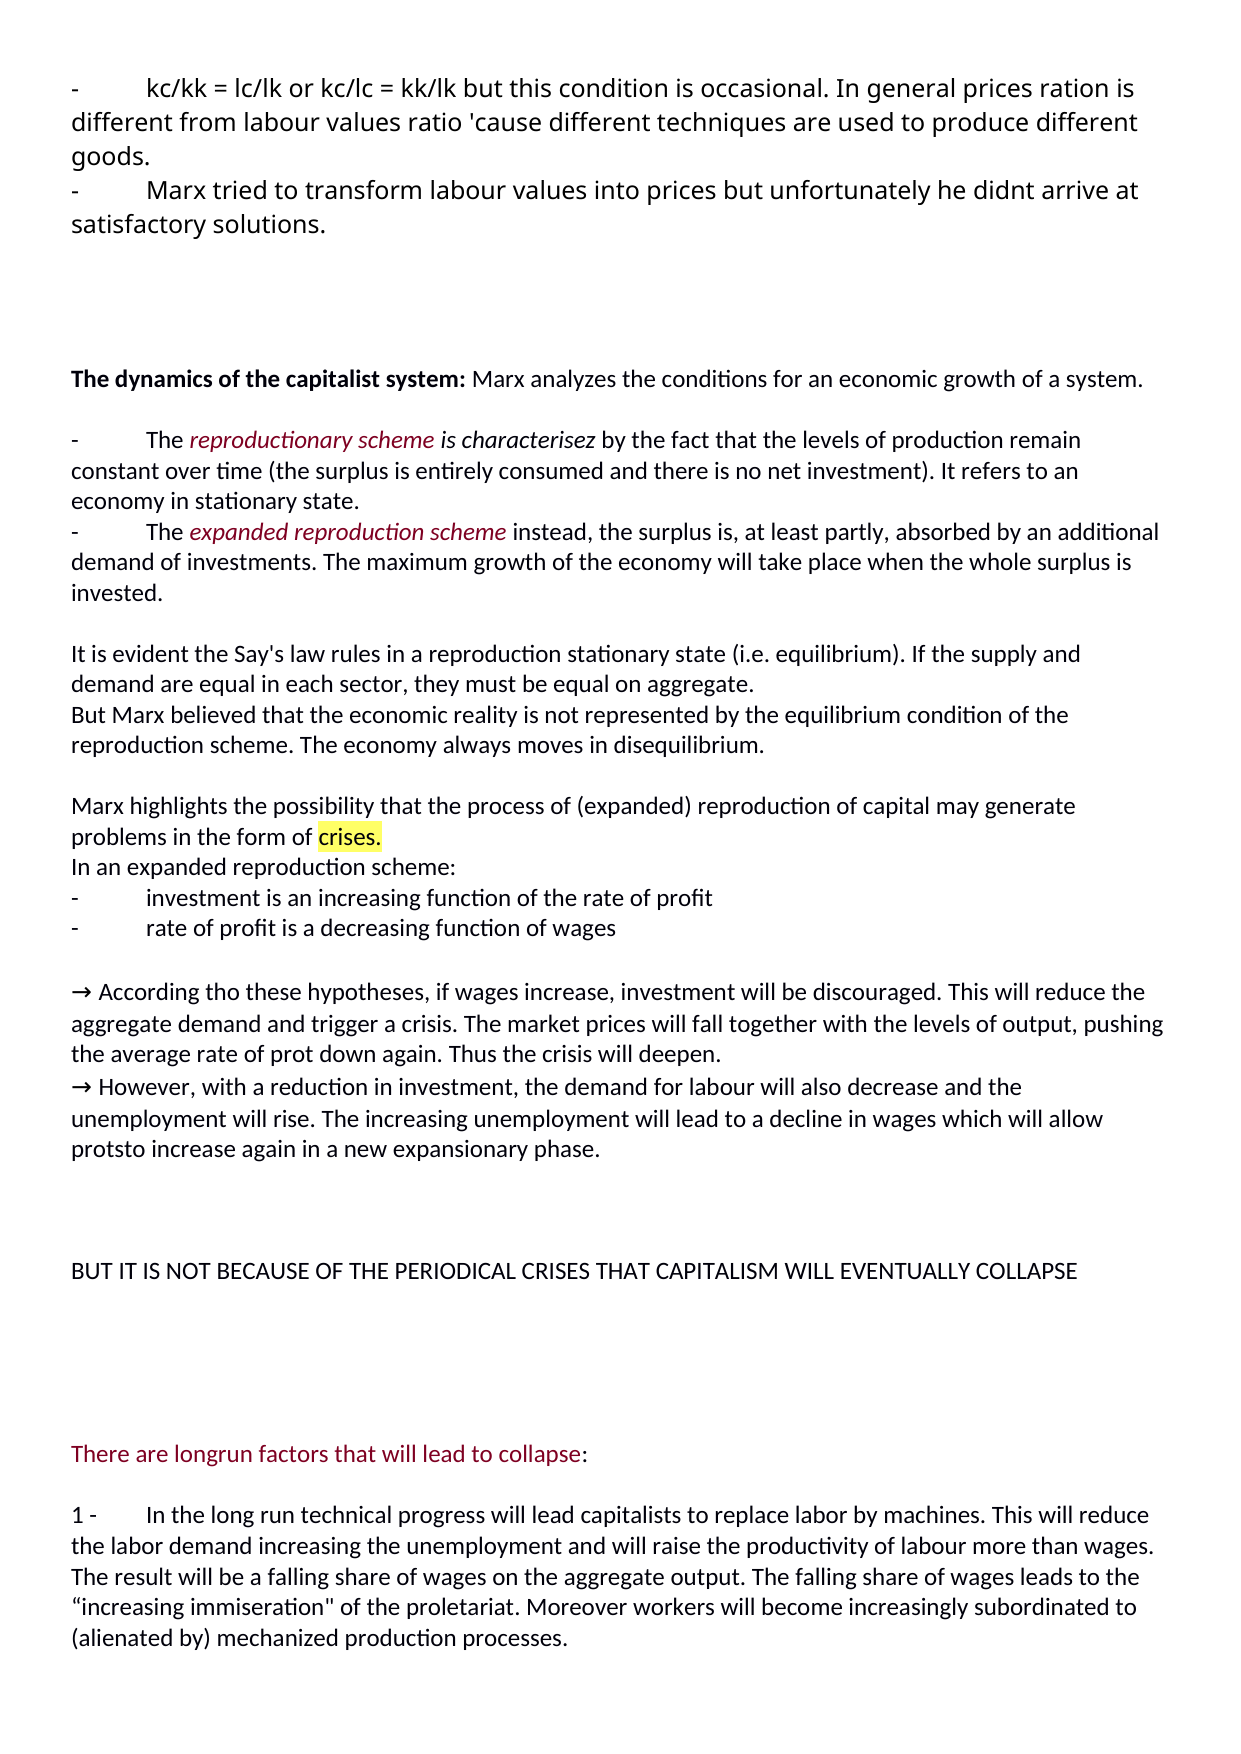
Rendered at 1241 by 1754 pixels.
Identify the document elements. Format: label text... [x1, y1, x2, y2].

text It is evident the Say's law rules in a reproduction stationary state (i.e. equilibrium). If the supply and demand are equal in each sector, they must be equal on aggregate. [71, 638, 1169, 699]
text 1 - In the long run technical progress will lead capitalists to replace labor by machines. This will reduce the labor demand increasing the unemployment and will raise the productivity of labour more than wages. The result will be a falling share of wages on the aggregate output. The falling share of wages leads to the “increasing immiseration" of the proletariat. Moreover workers will become increasingly subordinated to (alienated by) mechanized production processes. [71, 1499, 1169, 1652]
text The dynamics of the capitalist system: Marx analyzes the conditions for an economic growth of a system. [71, 363, 1169, 394]
text In an expanded reproduction scheme: [71, 852, 1169, 882]
text But Marx believed that the economic reality is not represented by the equilibrium condition of the reproduction scheme. The economy always moves in disequilibrium. [71, 699, 1169, 760]
text There are longrun factors that will lead to collapse: [71, 1438, 1169, 1469]
text - rate of profit is a decreasing function of wages [71, 913, 1169, 943]
text - kc/kk = lc/lk or kc/lc = kk/lk but this condition is occasional. In general prices ration is different from labour values ratio 'cause different techniques are used to produce different goods. [151, 71, 1169, 173]
text - investment is an increasing function of the rate of profit [71, 882, 1169, 913]
text - The reproductionary scheme is characterisez by the fact that the levels of production remain constant over time (the surplus is entirely consumed and there is no net investment). It refers to an economy in stationary state. [71, 424, 1169, 516]
text → However, with a reduction in investment, the demand for labour will also decrease and the unemployment will rise. The increasing unemployment will lead to a decline in wages which will allow protsto increase again in a new expansionary phase. [71, 1069, 1169, 1164]
text Marx highlights the possibility that the process of (expanded) reproduction of capital may generate problems in the form of crises. [71, 791, 1169, 852]
text → According tho these hypotheses, if wages increase, investment will be discouraged. This will reduce the aggregate demand and trigger a crisis. The market prices will fall together with the levels of output, pushing the average rate of prot down again. Thus the crisis will deepen. [71, 974, 1169, 1069]
text BUT IT IS NOT BECAUSE OF THE PERIODICAL CRISES THAT CAPITALISM WILL EVENTUALLY COLLAPSE [71, 1255, 1169, 1286]
text - Marx tried to transform labour values into prices but unfortunately he didnt arrive at satisfactory solutions. [326, 173, 1169, 241]
text - The expanded reproduction scheme instead, the surplus is, at least partly, absorbed by an additional demand of investments. The maximum growth of the economy will take place when the whole surplus is invested. [71, 516, 1169, 607]
